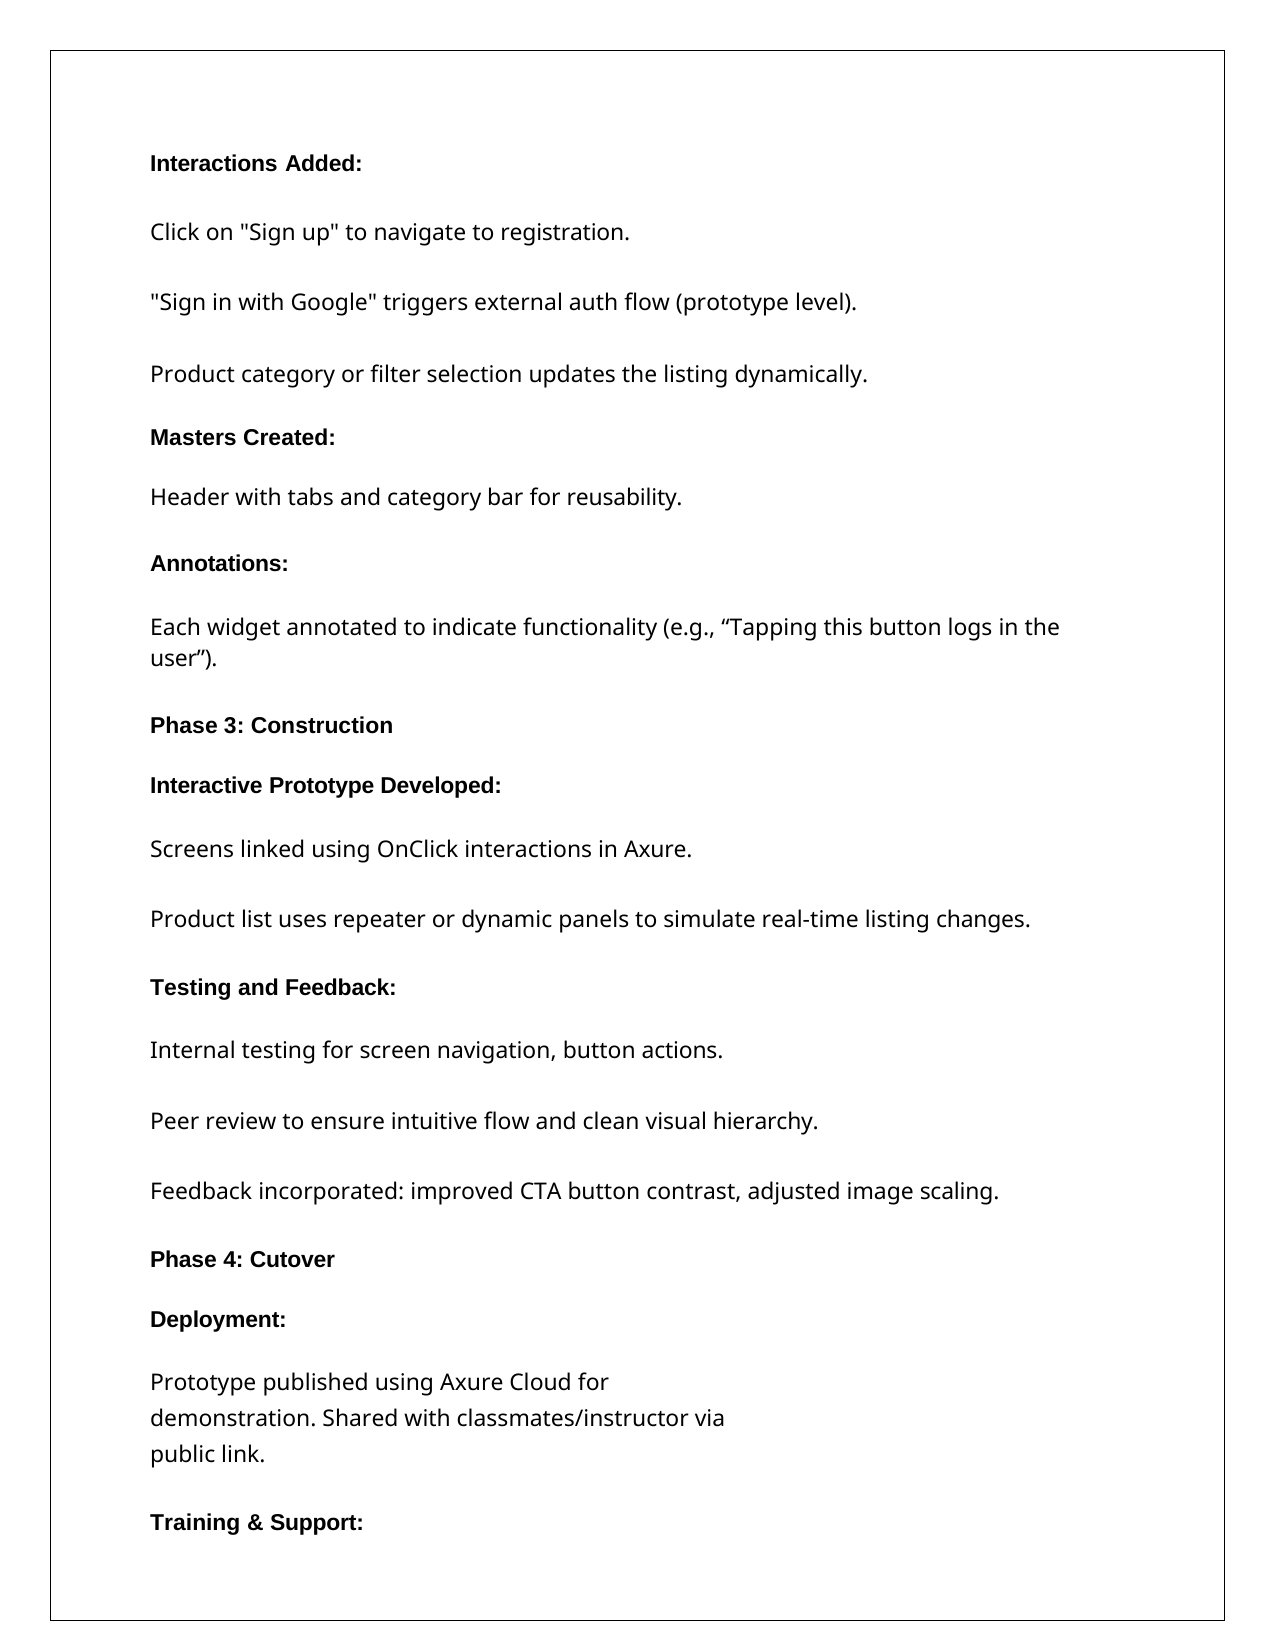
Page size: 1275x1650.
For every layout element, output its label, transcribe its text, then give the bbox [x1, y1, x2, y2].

subtitle Interactions Added: [150, 150, 1125, 176]
text Click on "Sign up" to navigate to registration. [150, 216, 1125, 247]
text Header with tabs and category bar for reusability. [150, 484, 1125, 510]
subtitle Phase 3: Construction Interactive Prototype Developed: [150, 712, 505, 799]
text Each widget annotated to indicate functionality (e.g., “Tapping this button logs in the user”). [150, 611, 1125, 673]
text "Sign in with Google" triggers external auth flow (prototype level). Product category or filter selection updates the listing dynamically. Masters Created: [150, 286, 883, 450]
subtitle Phase 4: Cutover Deployment: [150, 1246, 405, 1332]
subtitle Testing and Feedback: [150, 973, 1125, 1000]
text Product list uses repeater or dynamic panels to simulate real-time listing changes. [150, 903, 1125, 934]
text Peer review to ensure intuitive flow and clean visual hierarchy. [150, 1105, 1125, 1136]
text Feedback incorporated: improved CTA button contrast, adjusted image scaling. [150, 1175, 1125, 1206]
text Internal testing for screen navigation, button actions. [150, 1034, 1125, 1065]
subtitle Annotations: [150, 550, 1125, 577]
text Screens linked using OnClick interactions in Axure. [150, 833, 1125, 864]
subtitle Training & Support: [150, 1509, 1125, 1535]
text Prototype published using Axure Cloud for demonstration. Shared with classmates/instructor via public link. [150, 1366, 760, 1469]
